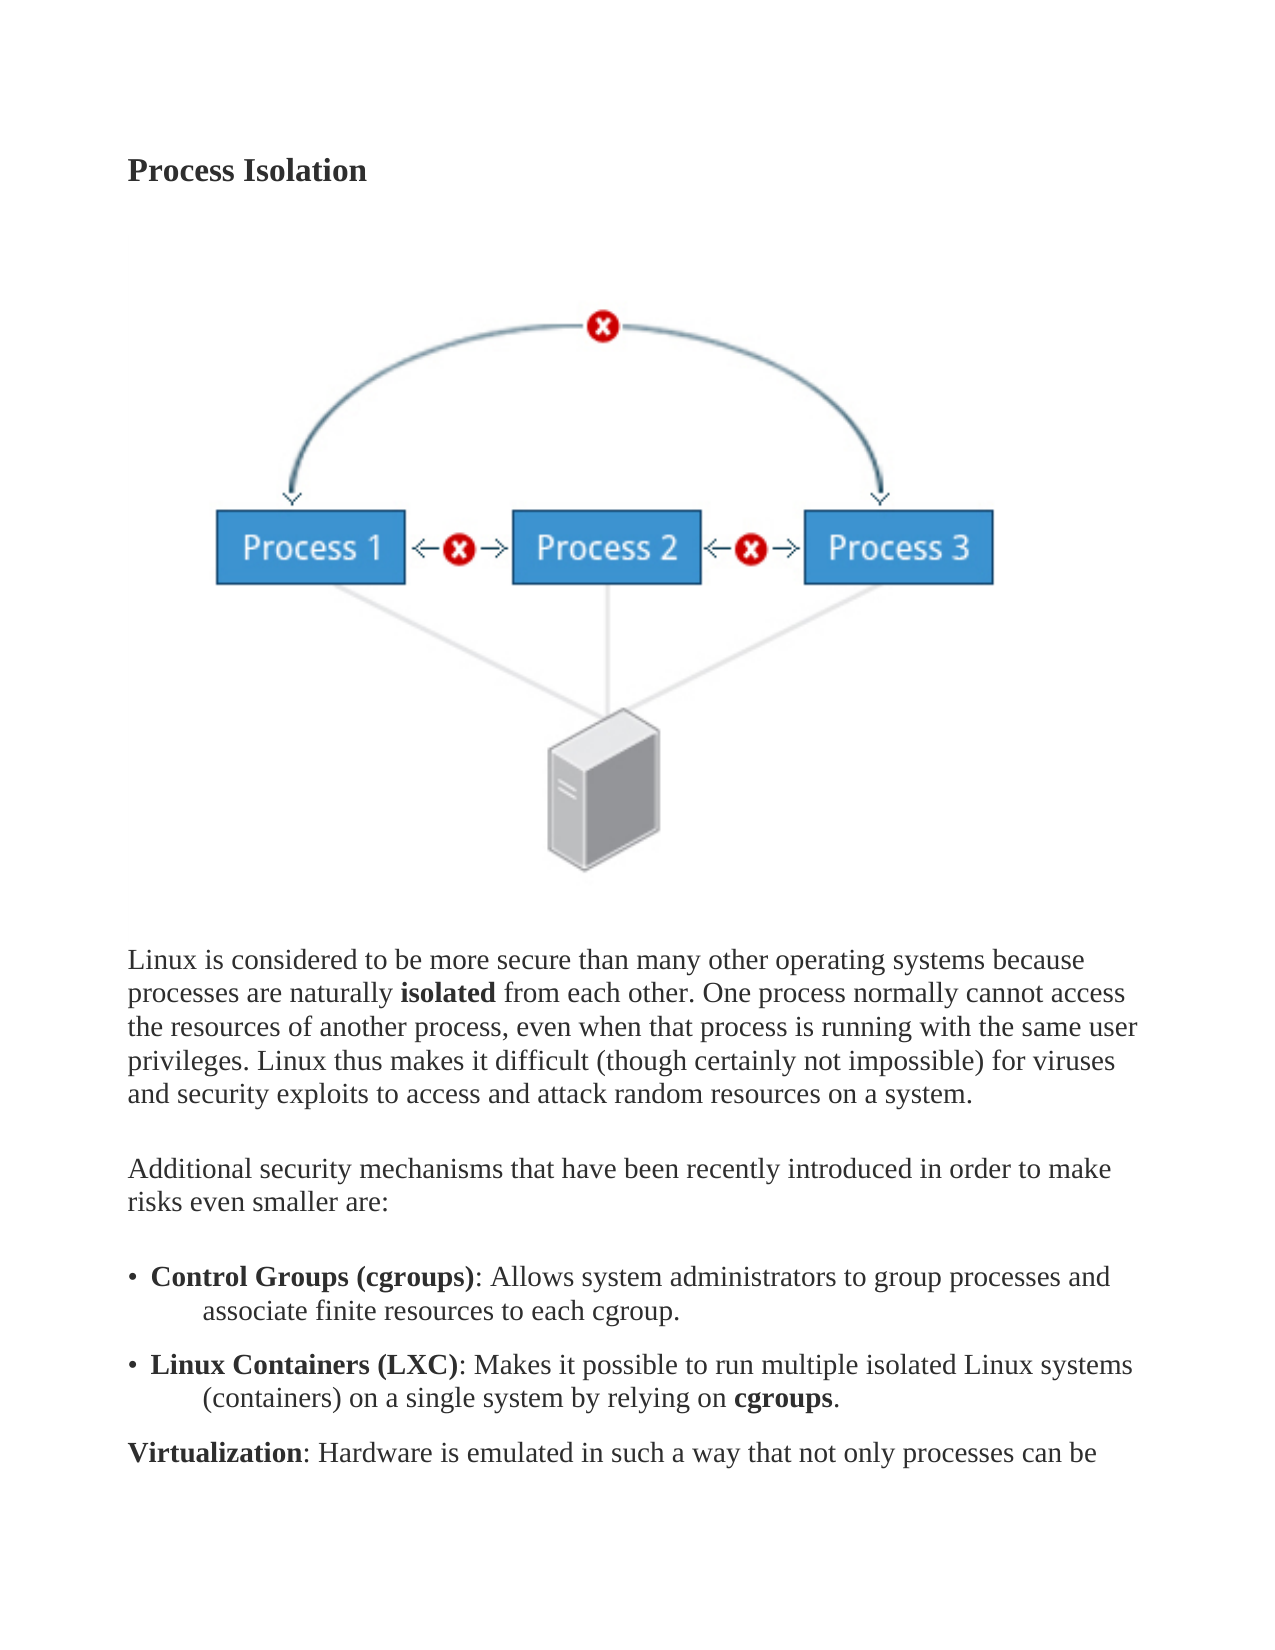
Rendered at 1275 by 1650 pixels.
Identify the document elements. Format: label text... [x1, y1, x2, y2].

text Additional security mechanisms that have been recently introduced in order to make risks even smaller are: [127, 1151, 1155, 1218]
list Control Groups (cgroups): Allows system administrators to group processes and associate finite resources to each cgroup. [127, 1259, 1155, 1326]
list Linux Containers (LXC): Makes it possible to run multiple isolated Linux systems (containers) on a single system by relying on cgroups. [127, 1347, 1155, 1414]
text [127, 1435, 1155, 1468]
text Process Isolation [127, 150, 1155, 188]
picture [127, 235, 1088, 942]
text Linux is considered to be more secure than many other operating systems because processes are naturally isolated from each other. One process normally cannot access the resources of another process, even when that process is running with the same user privileges. Linux thus makes it difficult (though certainly not impossible) for viruses and security exploits to access and attack random resources on a system. [127, 942, 1155, 1110]
